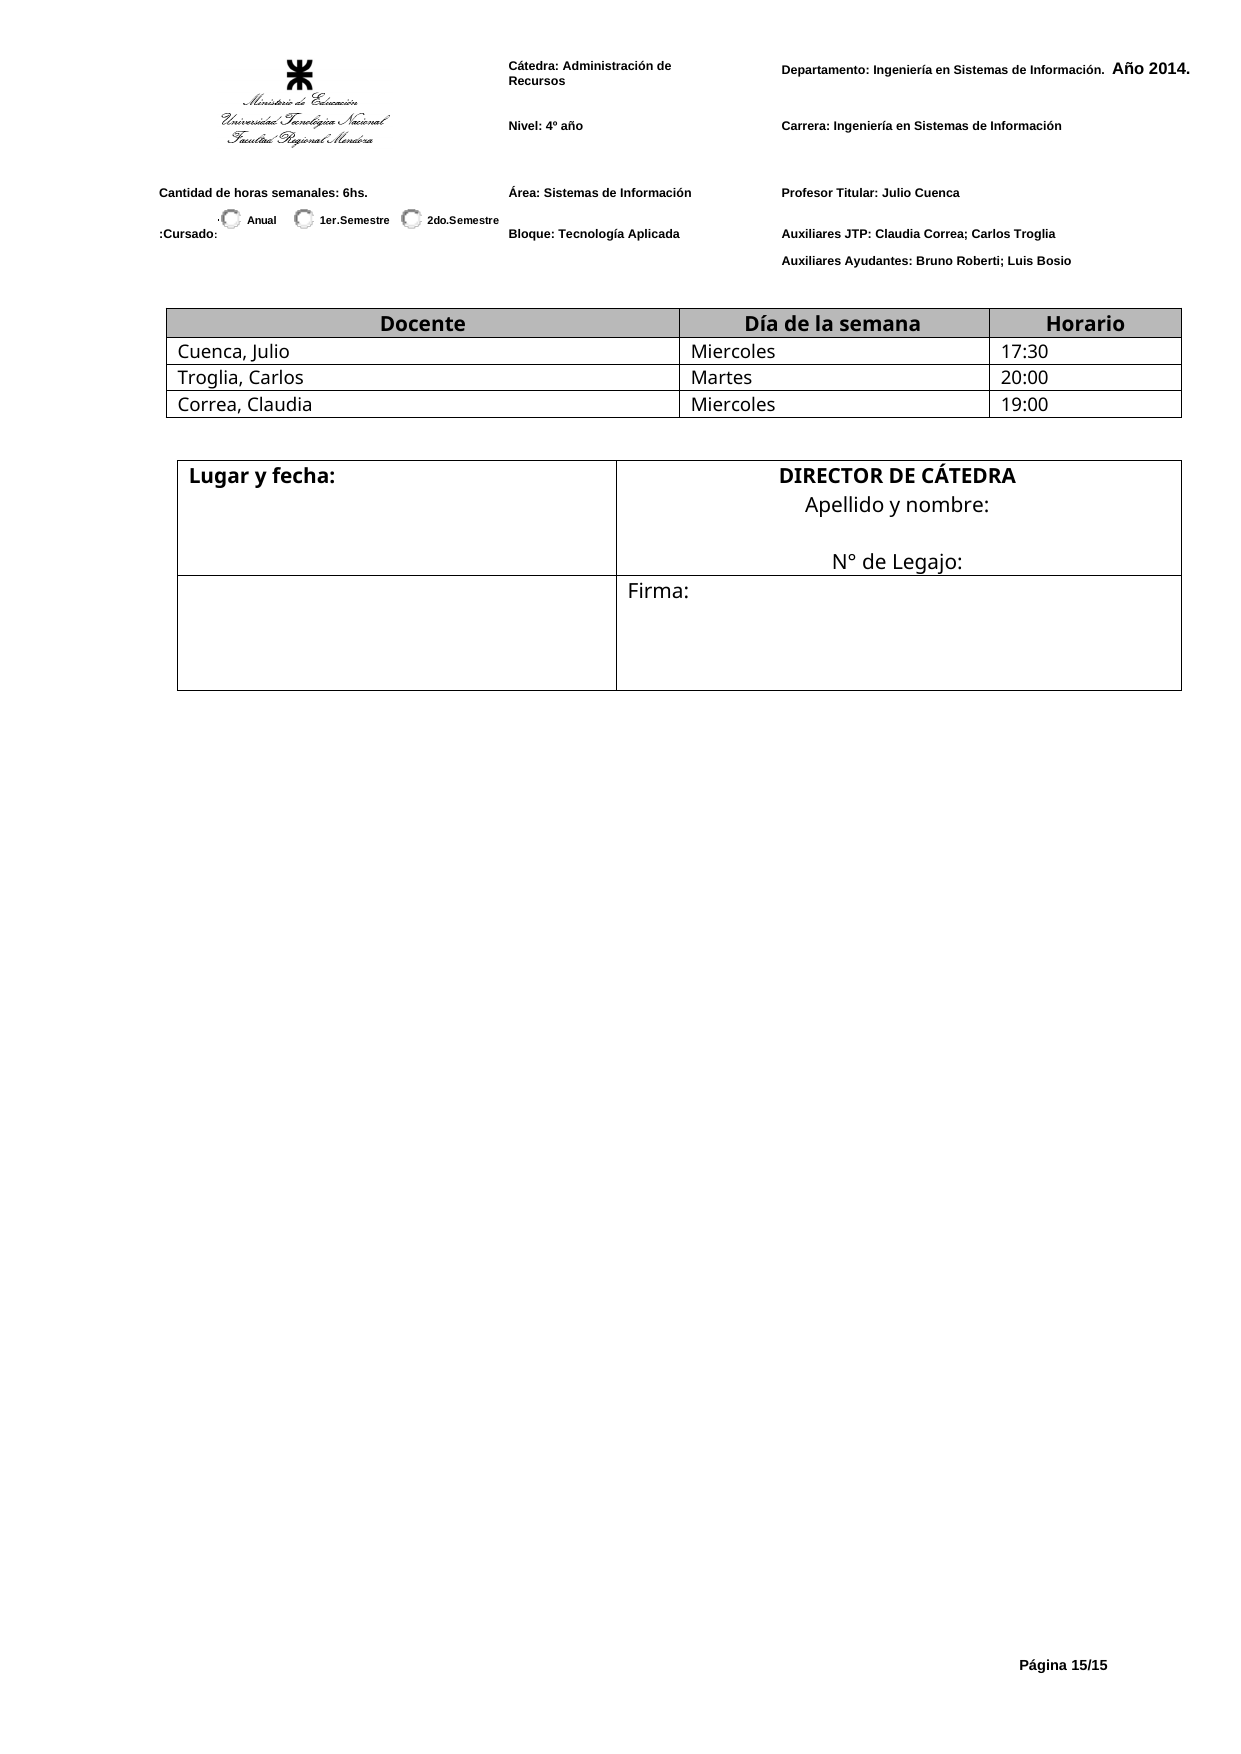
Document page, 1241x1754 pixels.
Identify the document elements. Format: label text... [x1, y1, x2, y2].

table_header Docente [167, 309, 679, 337]
table_cell Cuenca, Julio [167, 338, 679, 364]
table_cell Firma: [617, 576, 1181, 690]
table_cell Correa, Claudia [167, 391, 679, 417]
table_header Día de la semana [680, 309, 989, 337]
table_cell 20:00 [990, 365, 1181, 390]
table_cell 19:00 [990, 391, 1181, 417]
table_cell Miercoles [680, 391, 989, 417]
picture [217, 58, 393, 149]
table_cell [178, 576, 616, 690]
table_cell Troglia, Carlos [167, 365, 679, 390]
table_header Lugar y fecha: [178, 461, 616, 575]
table_cell Martes [680, 365, 989, 390]
table_cell 17:30 [990, 338, 1181, 364]
table_cell Miercoles [680, 338, 989, 364]
table_header Horario [990, 309, 1181, 337]
table_header DIRECTOR DE CÁTEDRA Apellido y nombre: N° de Legajo: [617, 461, 1181, 575]
